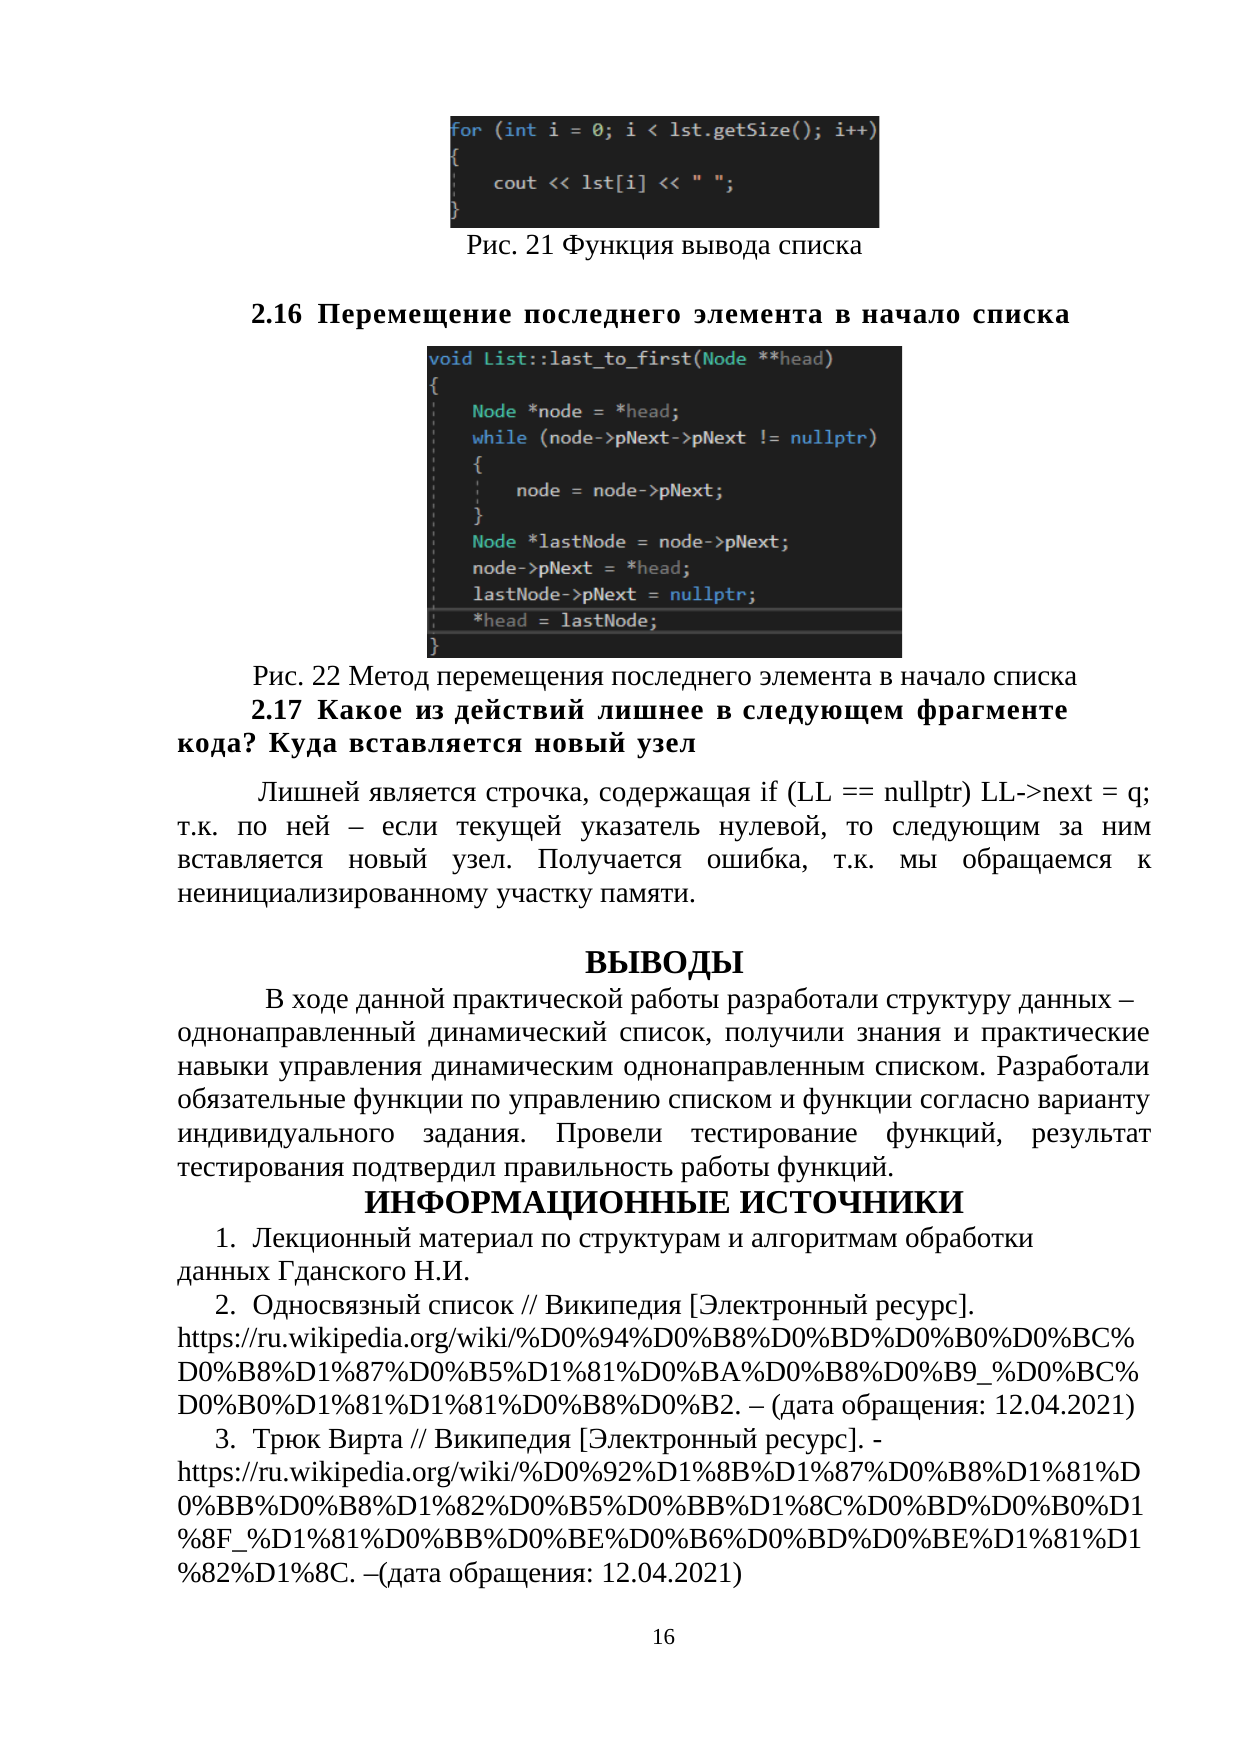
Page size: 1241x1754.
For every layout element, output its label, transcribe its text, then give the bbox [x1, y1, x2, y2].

subtitle ВЫВОДЫ [230, 943, 1098, 981]
subtitle Какое из действий лишнее в следующем фрагменте кода? Куда вставляется новый узел [177, 692, 1068, 759]
text В ходе данной практической работы разработали структуру данных – однонаправленный динамический список, получили знания и практические навыки управления динамическим однонаправленным списком. Разработали обязательные функции по управлению списком и функции согласно варианту индивидуального задания. Провели тестирование функций, результат тестирования подтвердил правильность работы функций. [177, 981, 1152, 1182]
picture [427, 346, 903, 658]
list Трюк Вирта // Википедия [Электронный ресурс]. - https://ru.wikipedia.org/wiki/%D0%92%D1%8B%D1%87%D0%B8%D1%81%D 0%BB%D0%B8%D1%82%D0%B5%D0%BB%D1%8C%D0%BD%D0%B0%D1 [177, 1421, 1149, 1522]
picture [450, 116, 880, 228]
list Односвязный список // Википедия [Электронный ресурс]. https://ru.wikipedia.org/wiki/%D0%94%D0%B8%D0%BD%D0%B0%D0%BC% D0%B8%D1%87%D0%B5%D1%81%D0%BA%D0%B8%D0%B9_%D0%BC% D0%B0%D1%81%D1%81%D0%B8%D0%B2. – (дата обращения: 12.04.2021) [177, 1287, 1141, 1421]
list Лекционный материал по структурам и алгоритмам обработки данных Гданского Н.И. [177, 1221, 1134, 1286]
text %82%D1%8C. –(дата обращения: 12.04.2021) [177, 1555, 1163, 1589]
text %8F_%D1%81%D0%BB%D0%BE%D0%B6%D0%BD%D0%BE%D1%81%D1 [177, 1522, 1163, 1555]
subtitle Перемещение последнего элемента в начало списка [251, 296, 1163, 329]
text Рис. 21 Функция вывода списка [230, 228, 1098, 261]
subtitle ИНФОРМАЦИОННЫЕ ИСТОЧНИКИ [229, 1183, 1098, 1221]
text Лишней является строчка, содержащая if (LL == nullptr) LL->next = q; т.к. по ней – если текущей указатель нулевой, то следующим за ним вставляется новый узел. Получается ошибка, т.к. мы обращаемся к неинициализированному участку памяти. [177, 774, 1152, 908]
